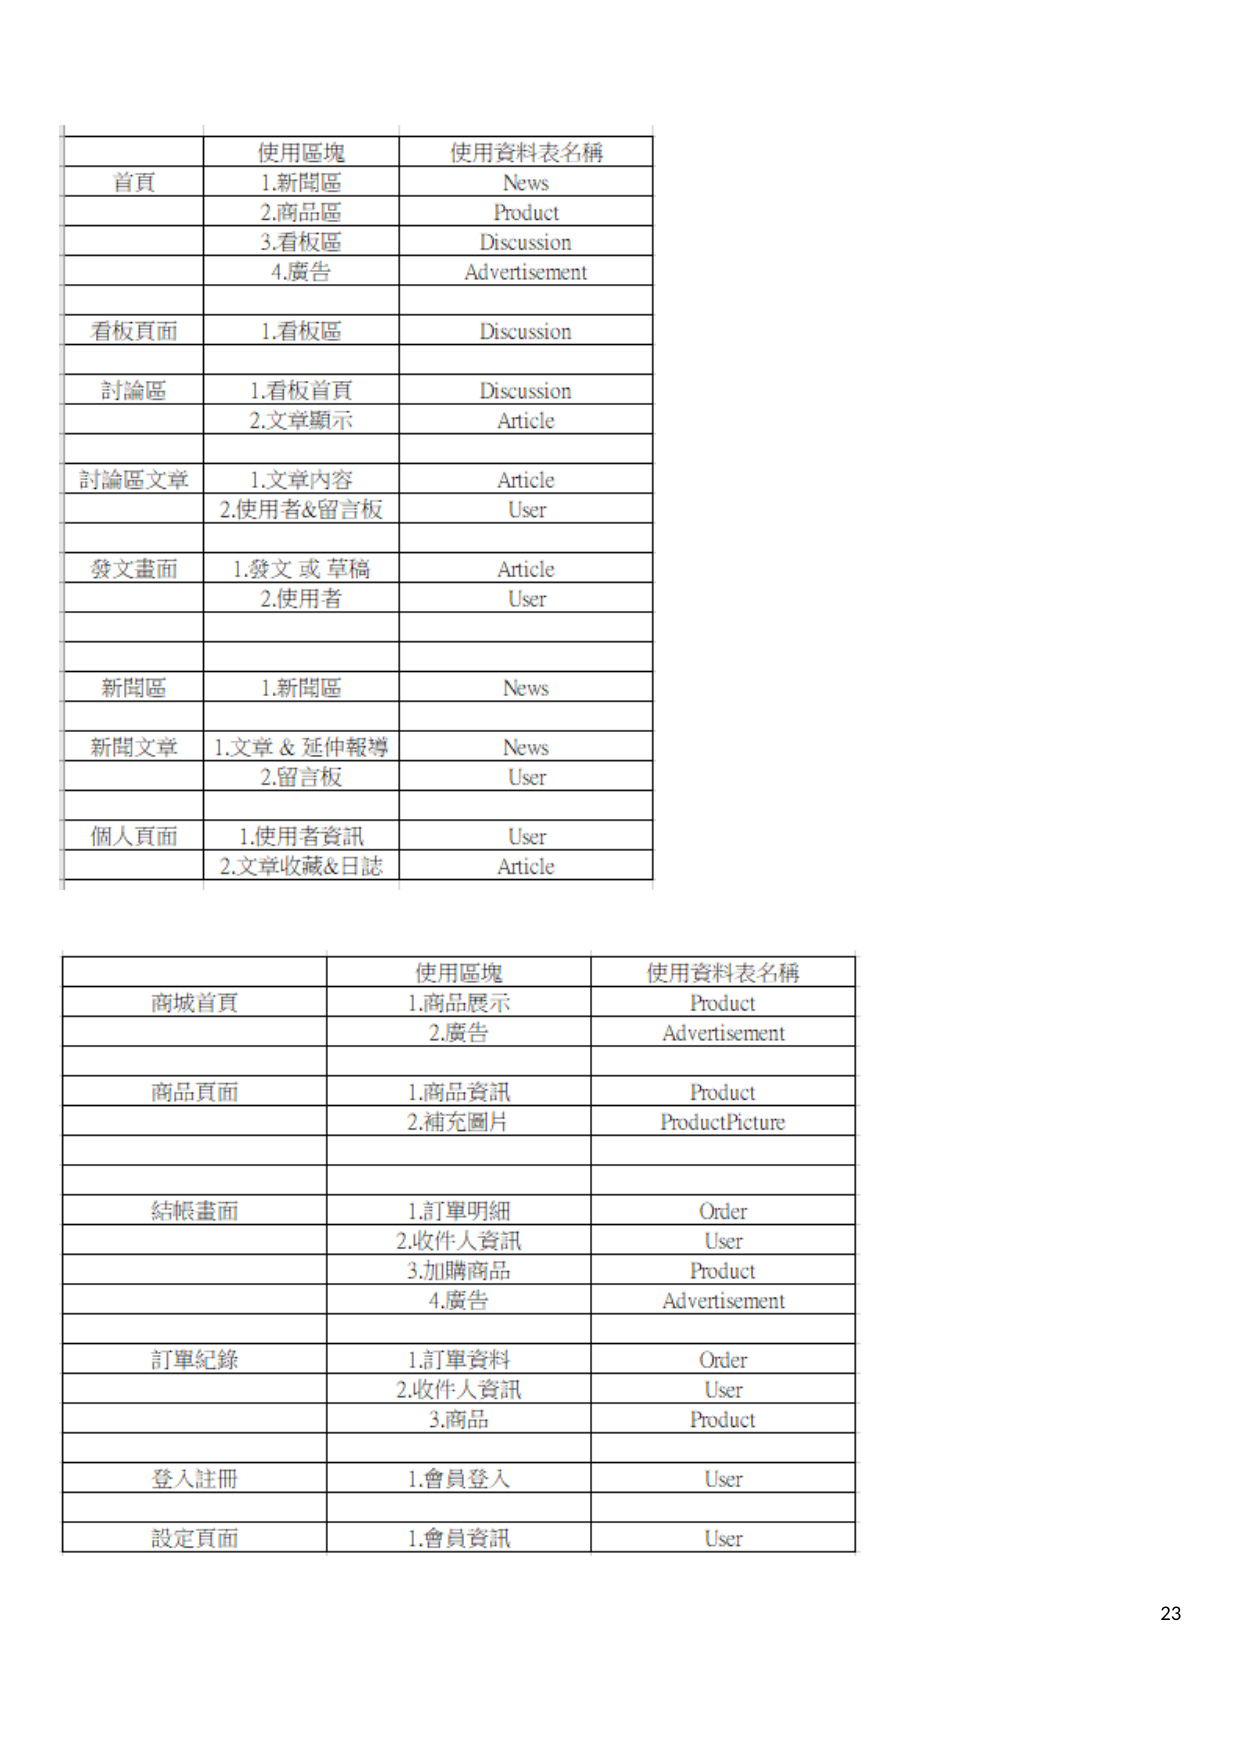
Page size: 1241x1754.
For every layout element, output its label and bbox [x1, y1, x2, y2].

picture [59, 125, 657, 890]
picture [59, 950, 861, 1556]
